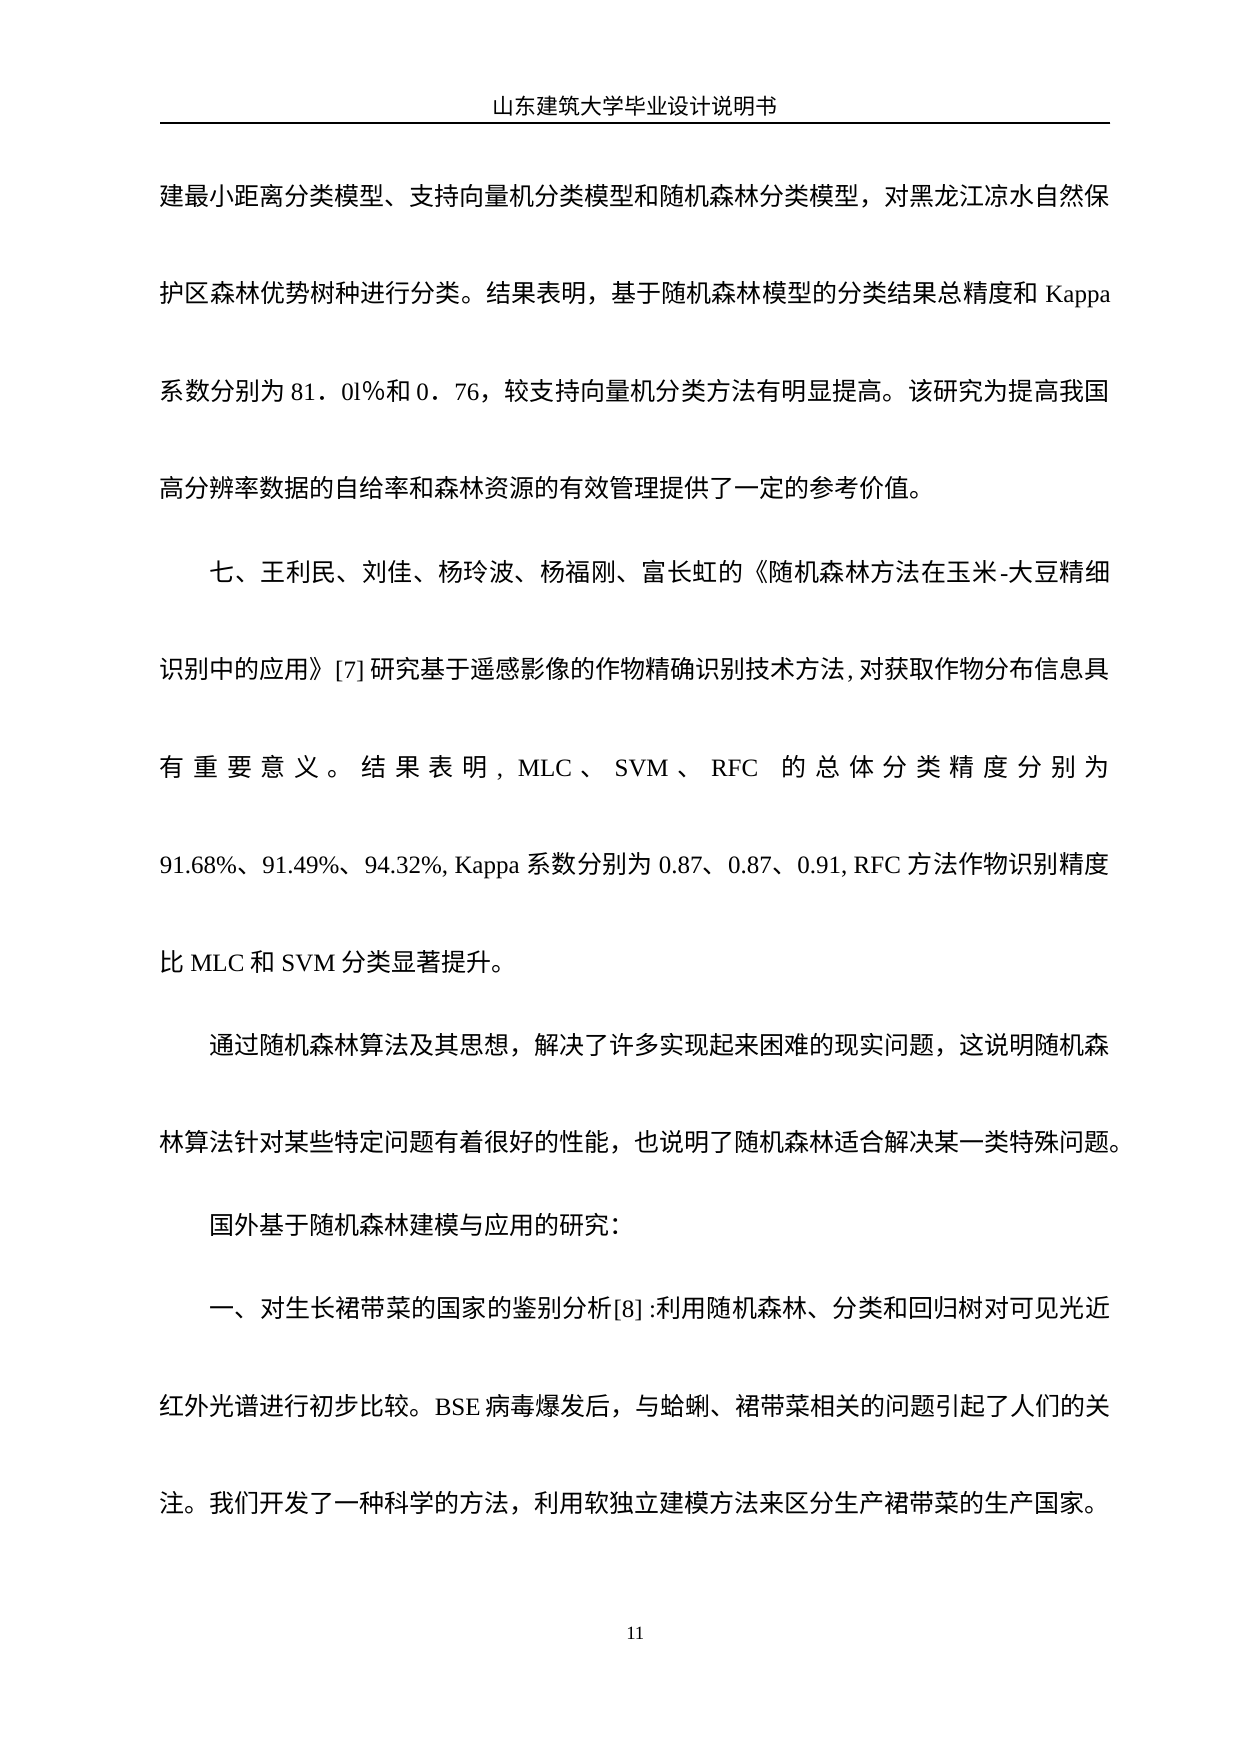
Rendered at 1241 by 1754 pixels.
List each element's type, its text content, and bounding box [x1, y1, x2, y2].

text 通过随机森林算法及其思想，解决了许多实现起来困难的现实问题，这说明随机森林算法针对某些特定问题有着很好的性能，也说明了随机森林适合解决某一类特殊问题。 [159, 1011, 1110, 1173]
text 七、王利民、刘佳、杨玲波、杨福刚、富长虹的《随机森林方法在玉米-大豆精细识别中的应用》[7] 研究基于遥感影像的作物精确识别技术方法, 对获取作物分布信息具有重要意义。结果表明, MLC、SVM、RFC 的总体分类精度分别为 91.68%、91.49%、94.32%, Kappa 系数分别为 0.87、0.87、0.91, RFC 方法作物识别精度比 MLC 和 SVM 分类显著提升。 [159, 538, 1110, 993]
text 国外基于随机森林建模与应用的研究： [159, 1191, 1110, 1256]
